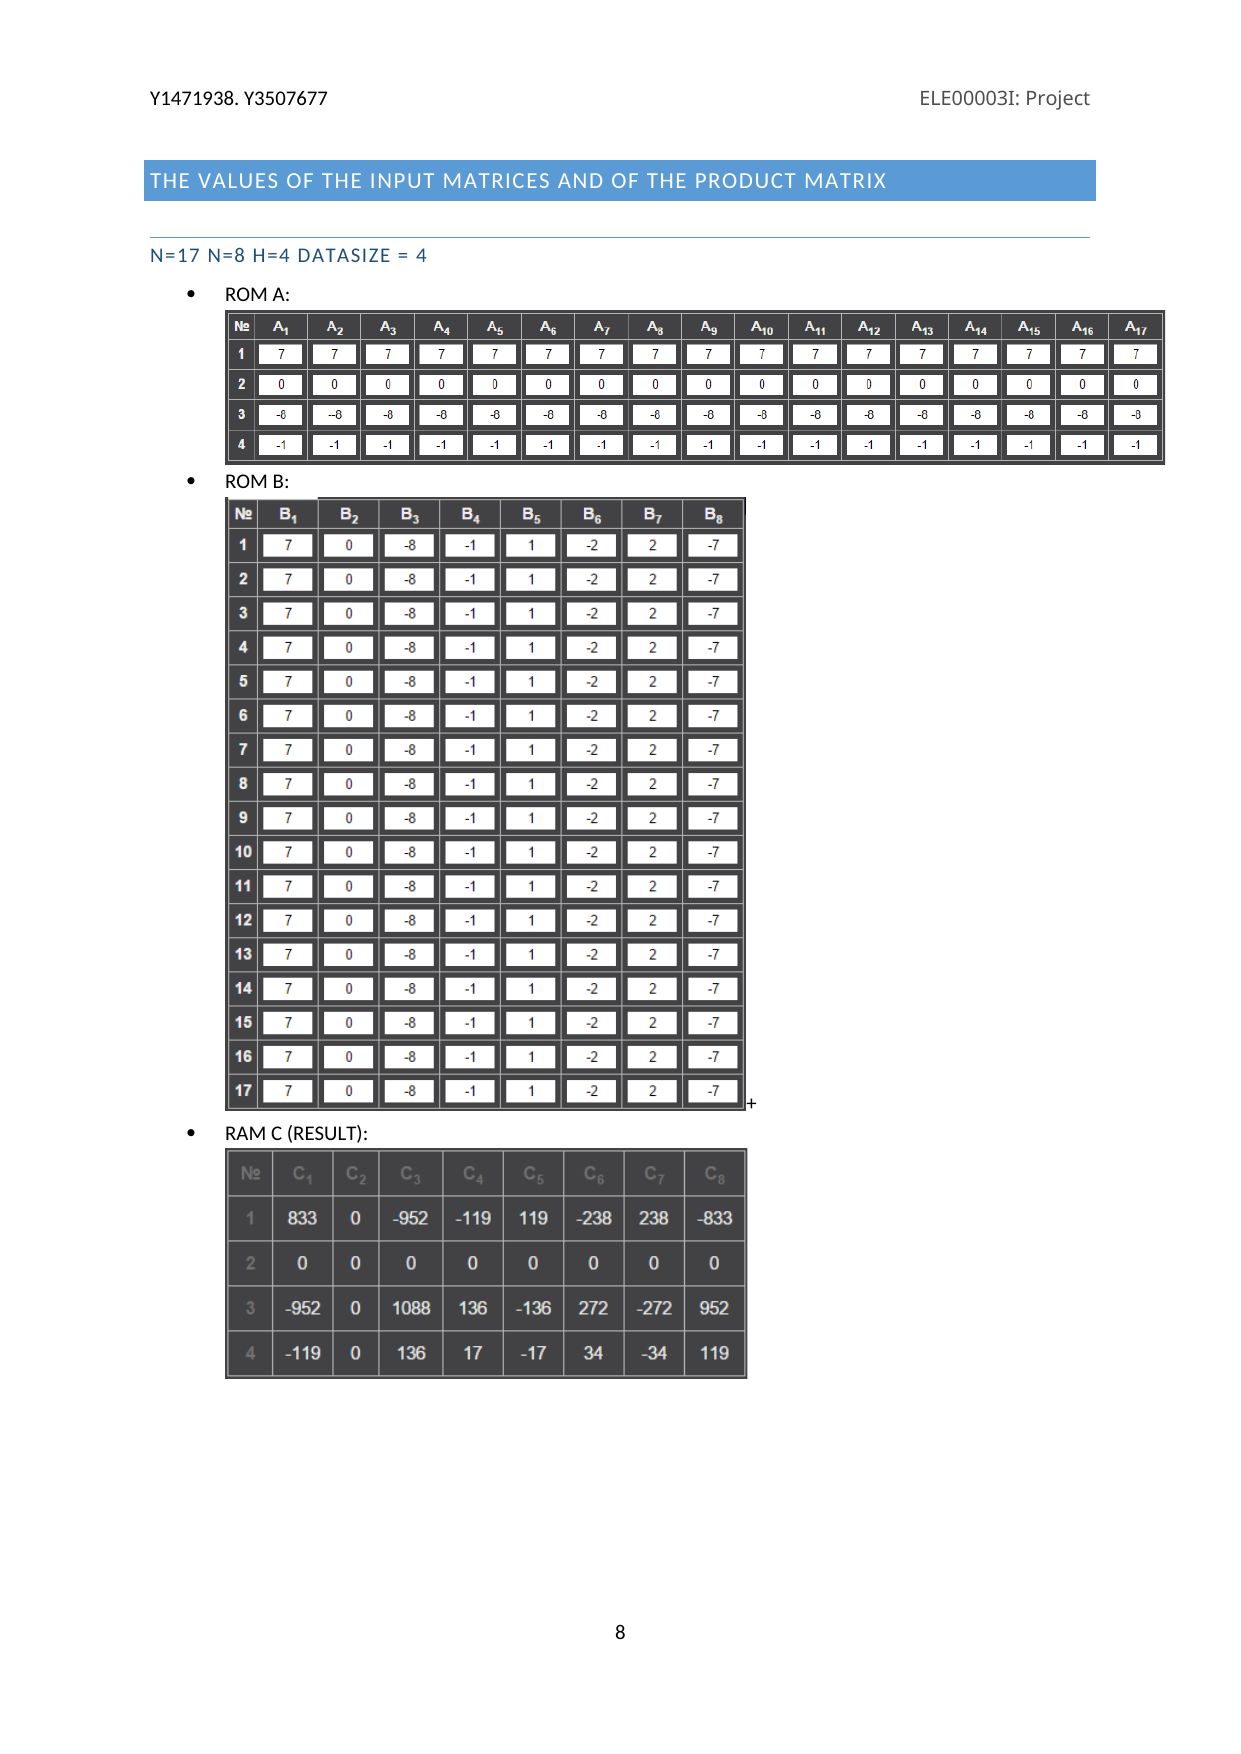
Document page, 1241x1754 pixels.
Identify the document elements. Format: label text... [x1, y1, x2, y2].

list ROM A: [187, 282, 1090, 307]
picture [225, 310, 1166, 465]
picture [225, 497, 746, 1111]
list RAM C (RESULT): [187, 1120, 1090, 1145]
list ROM B: [187, 468, 1090, 493]
subtitle The values of the input matrices and of the product matrix [150, 167, 1090, 195]
picture [225, 1148, 748, 1379]
subtitle N=17 N=8 H=4 datasize = 4 [150, 238, 1090, 267]
